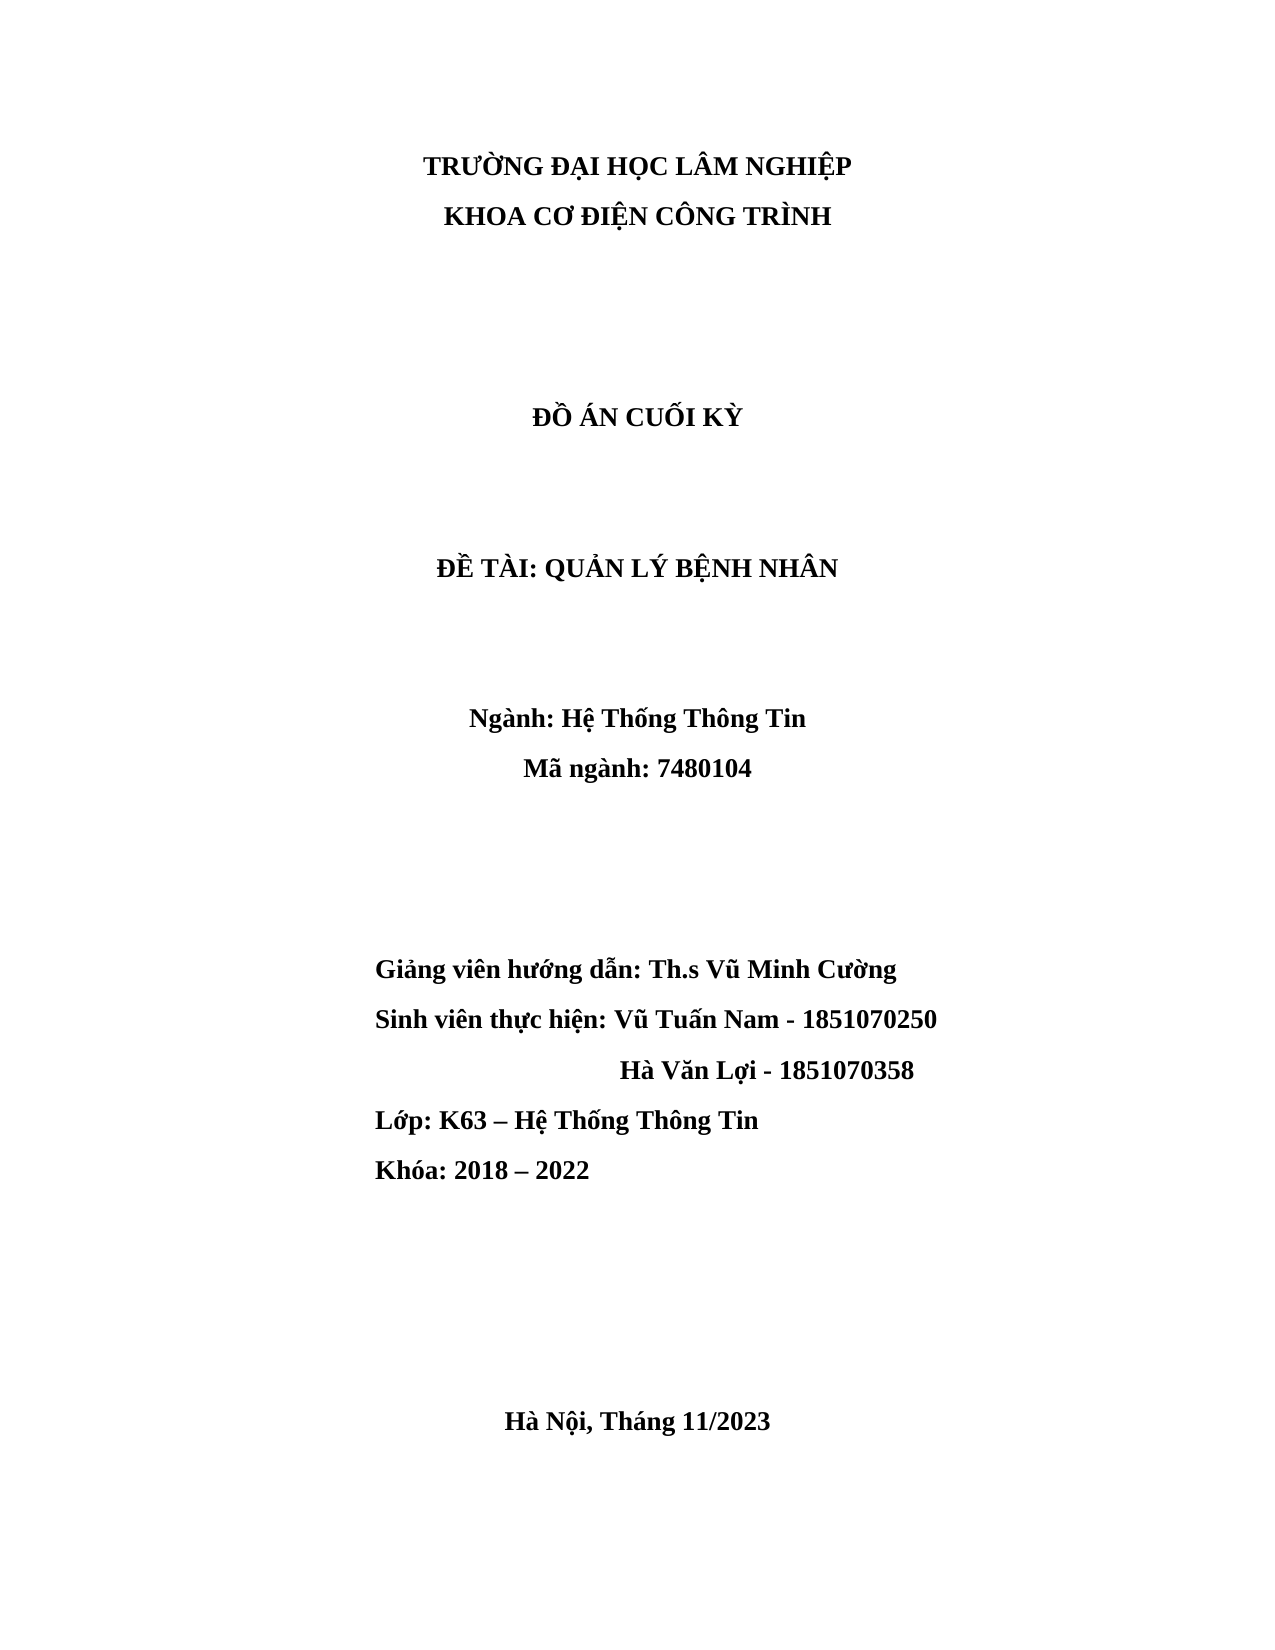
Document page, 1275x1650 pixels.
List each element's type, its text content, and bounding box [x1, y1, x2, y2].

text TRƯỜNG ĐẠI HỌC LÂM NGHIỆP [150, 150, 1125, 181]
text ĐỀ TÀI: QUẢN LÝ BỆNH NHÂN [150, 552, 1125, 583]
text Lớp: K63 – Hệ Thống Thông Tin [300, 1104, 1125, 1135]
text Hà Nội, Tháng 11/2023 [150, 1405, 1125, 1436]
text ĐỒ ÁN CUỐI KỲ [150, 401, 1125, 432]
text KHOA CƠ ĐIỆN CÔNG TRÌNH [150, 200, 1125, 231]
text Sinh viên thực hiện: Vũ Tuấn Nam - 1851070250 [300, 1003, 1125, 1035]
text Mã ngành: 7480104 [150, 752, 1125, 784]
text Giảng viên hướng dẫn: Th.s Vũ Minh Cường [300, 953, 1125, 984]
text Khóa: 2018 – 2022 [300, 1154, 1125, 1185]
text Ngành: Hệ Thống Thông Tin [150, 702, 1125, 733]
text Hà Văn Lợi - 1851070358 [525, 1054, 1125, 1085]
